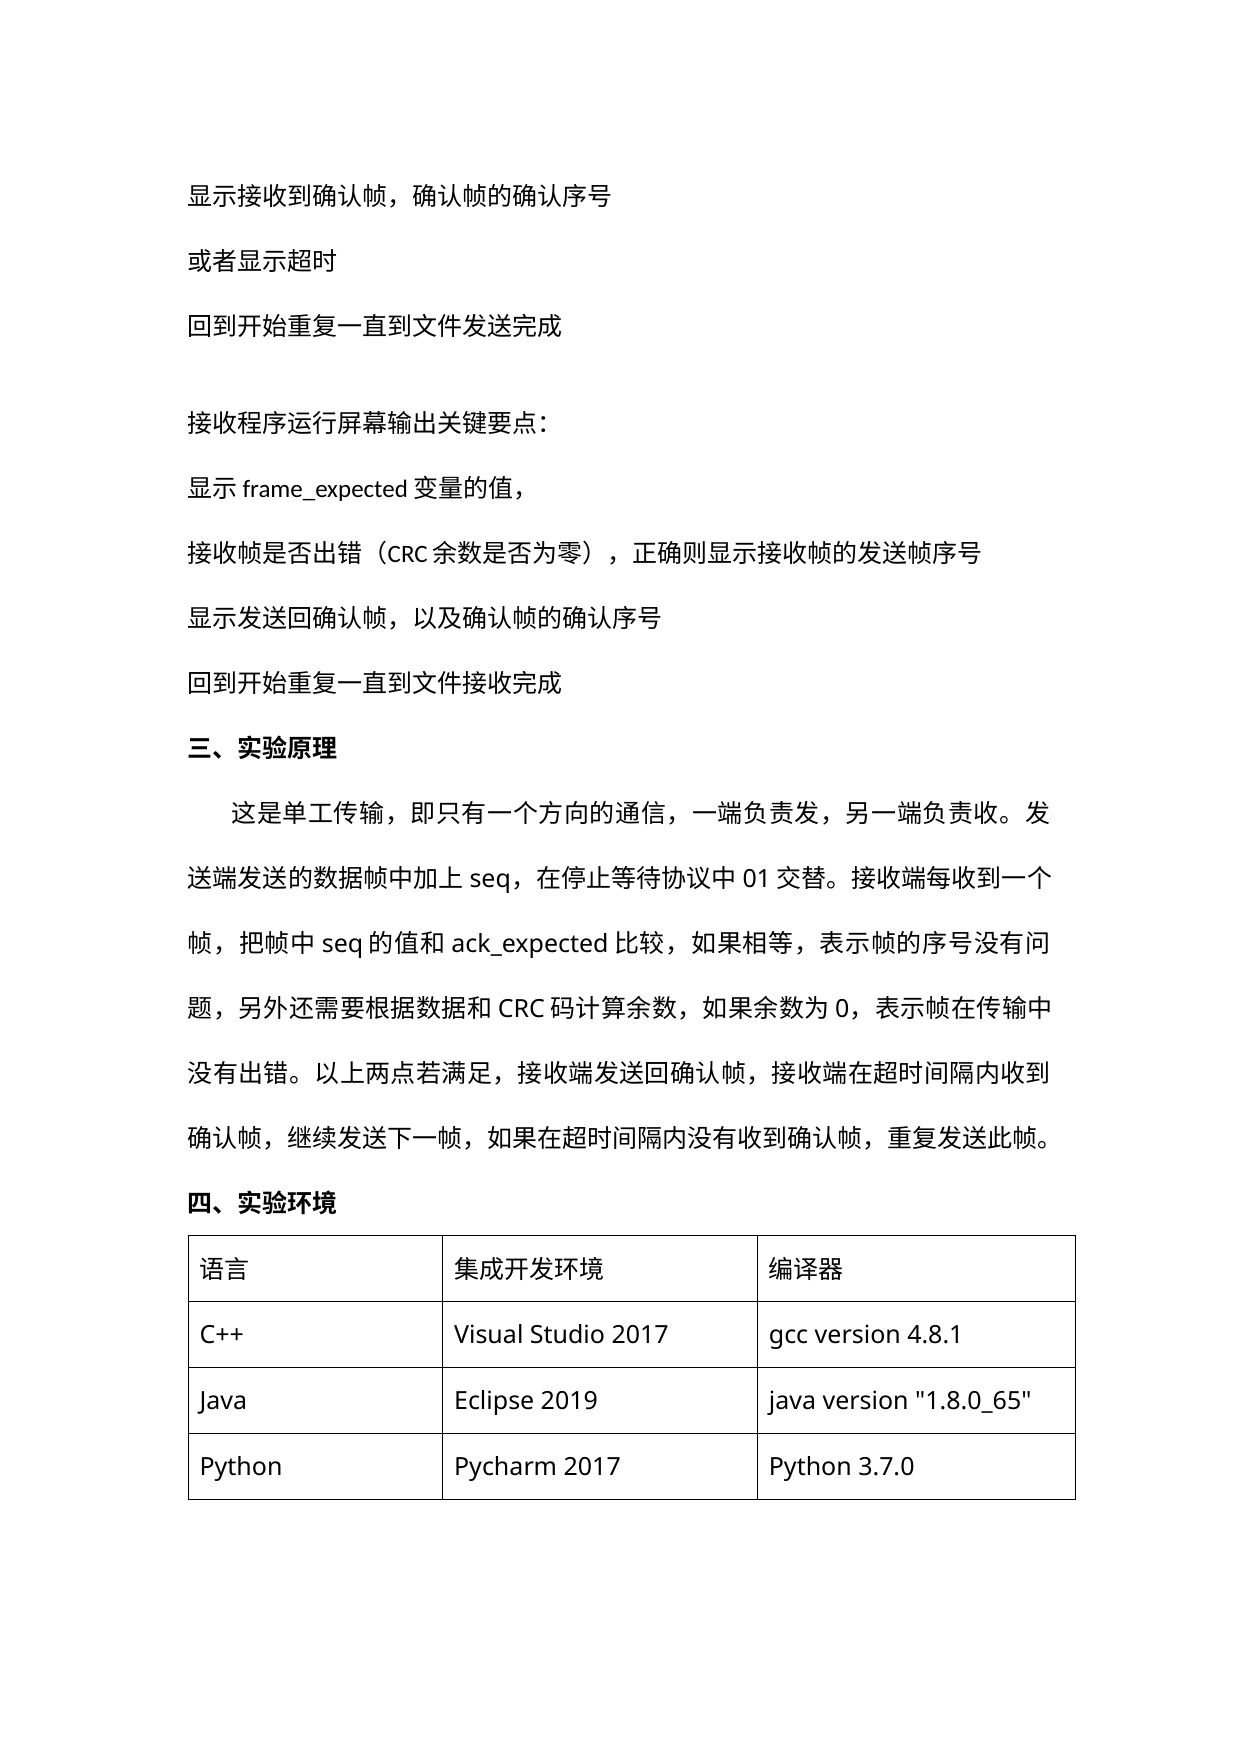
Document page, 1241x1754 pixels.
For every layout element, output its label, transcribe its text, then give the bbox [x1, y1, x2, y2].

table_cell Eclipse 2019 [443, 1368, 757, 1433]
list 这是单工传输，即只有一个方向的通信，一端负责发，另一端负责收。发送端发送的数据帧中加上seq，在停止等待协议中01交替。接收端每收到一个帧，把帧中seq的值和ack_expected比较，如果相等，表示帧的序号没有问题，另外还需要根据数据和CRC码计算余数，如果余数为0，表示帧在传输中没有出错。以上两点若满足，接收端发送回确认帧，接收端在超时间隔内收到确认帧，继续发送下一帧，如果在超时间隔内没有收到确认帧，重复发送此帧。 [187, 779, 1053, 1169]
list 实验原理 [187, 714, 1053, 779]
table_header 语言 [189, 1236, 442, 1301]
list 实验环境 [187, 1169, 1053, 1234]
text 回到开始重复一直到文件发送完成 [187, 292, 1053, 357]
table_header 编译器 [758, 1236, 1075, 1301]
text 接收帧是否出错（CRC余数是否为零），正确则显示接收帧的发送帧序号 [187, 519, 1053, 584]
text 接收程序运行屏幕输出关键要点： [187, 389, 1053, 454]
table_cell Visual Studio 2017 [443, 1302, 757, 1367]
table_cell C++ [189, 1302, 442, 1367]
table_cell java version "1.8.0_65" [758, 1368, 1075, 1433]
table_header 集成开发环境 [443, 1236, 757, 1301]
table_cell gcc version 4.8.1 [758, 1302, 1075, 1367]
table_cell Python 3.7.0 [758, 1434, 1075, 1499]
table_cell Python [189, 1434, 442, 1499]
table_cell Java [189, 1368, 442, 1433]
text 显示接收到确认帧，确认帧的确认序号 [187, 162, 1053, 227]
text 或者显示超时 [187, 227, 1053, 292]
table_cell Pycharm 2017 [443, 1434, 757, 1499]
text 显示发送回确认帧，以及确认帧的确认序号 [187, 584, 1053, 649]
text 回到开始重复一直到文件接收完成 [187, 649, 1053, 714]
text 显示frame_expected变量的值， [187, 454, 1053, 519]
